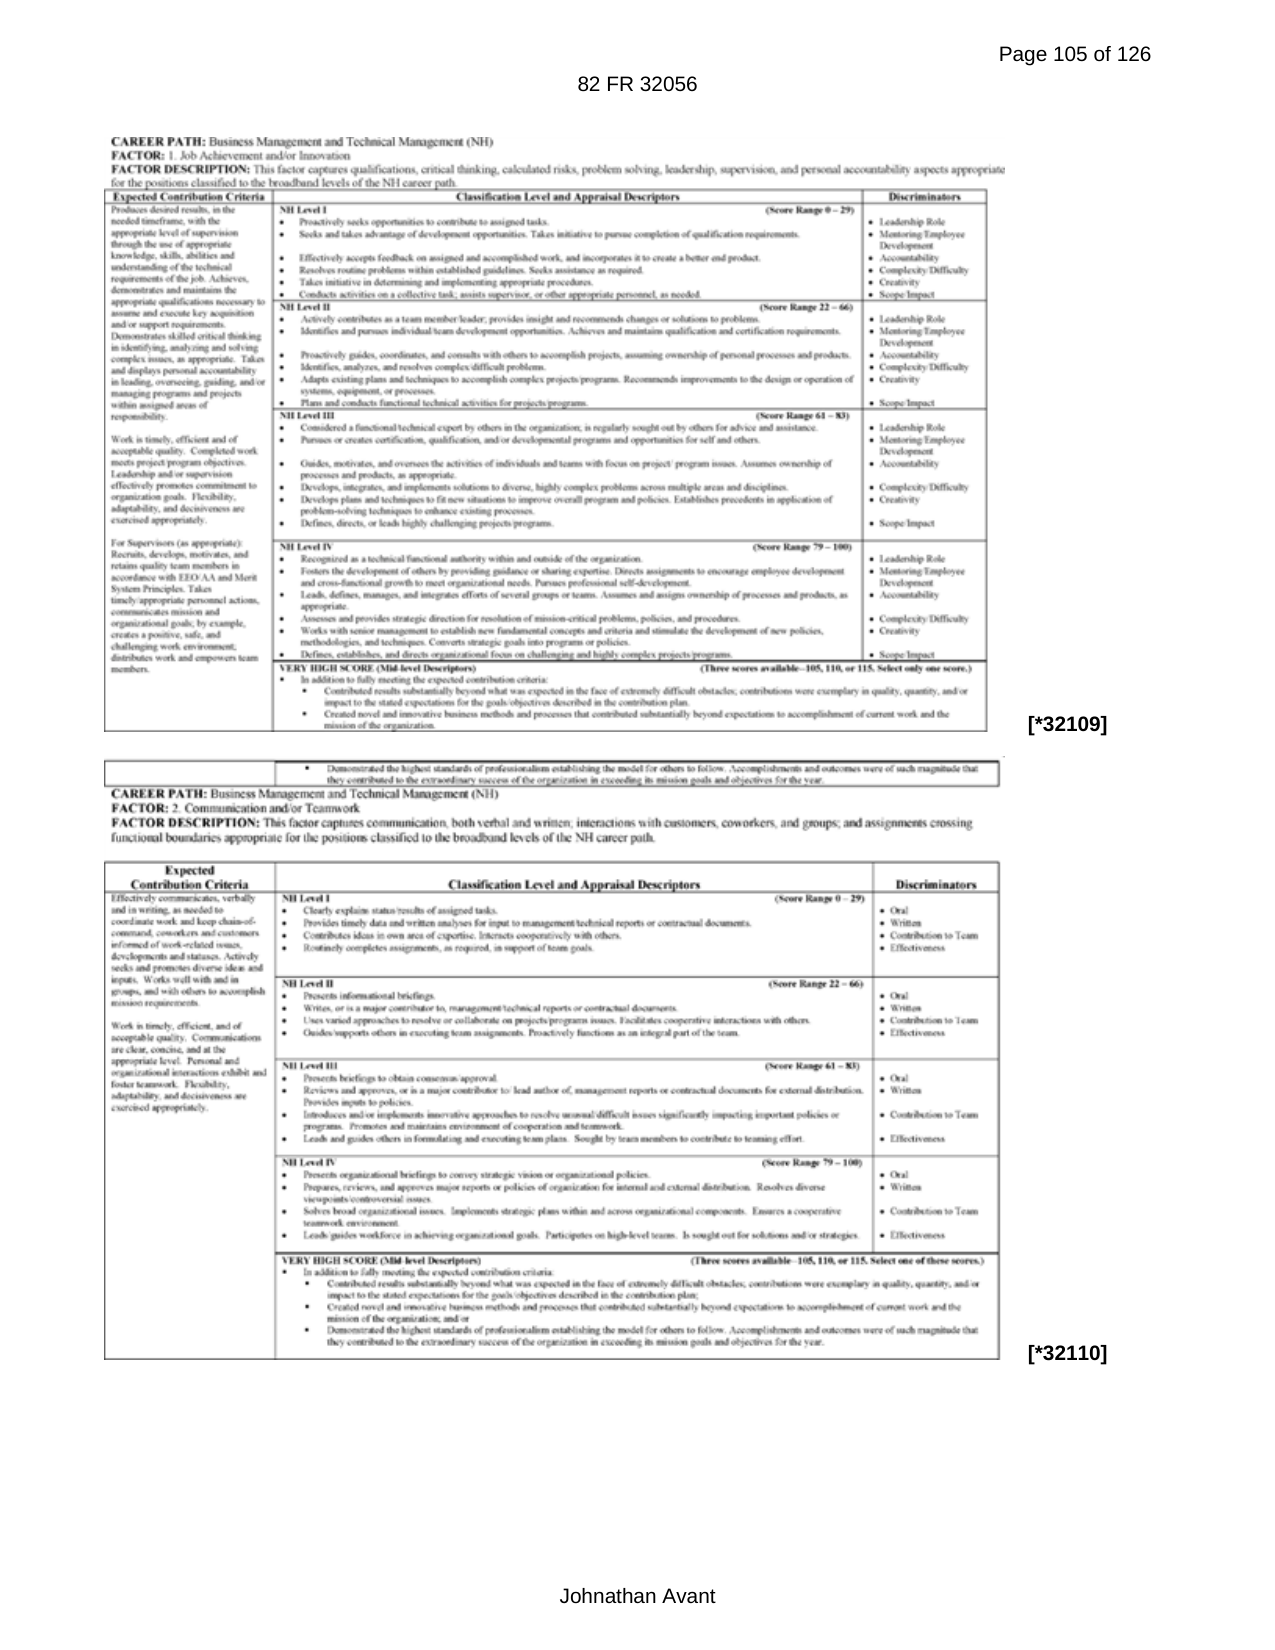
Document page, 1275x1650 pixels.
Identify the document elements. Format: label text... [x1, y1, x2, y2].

picture [104, 137, 1005, 732]
picture [104, 756, 1005, 1360]
